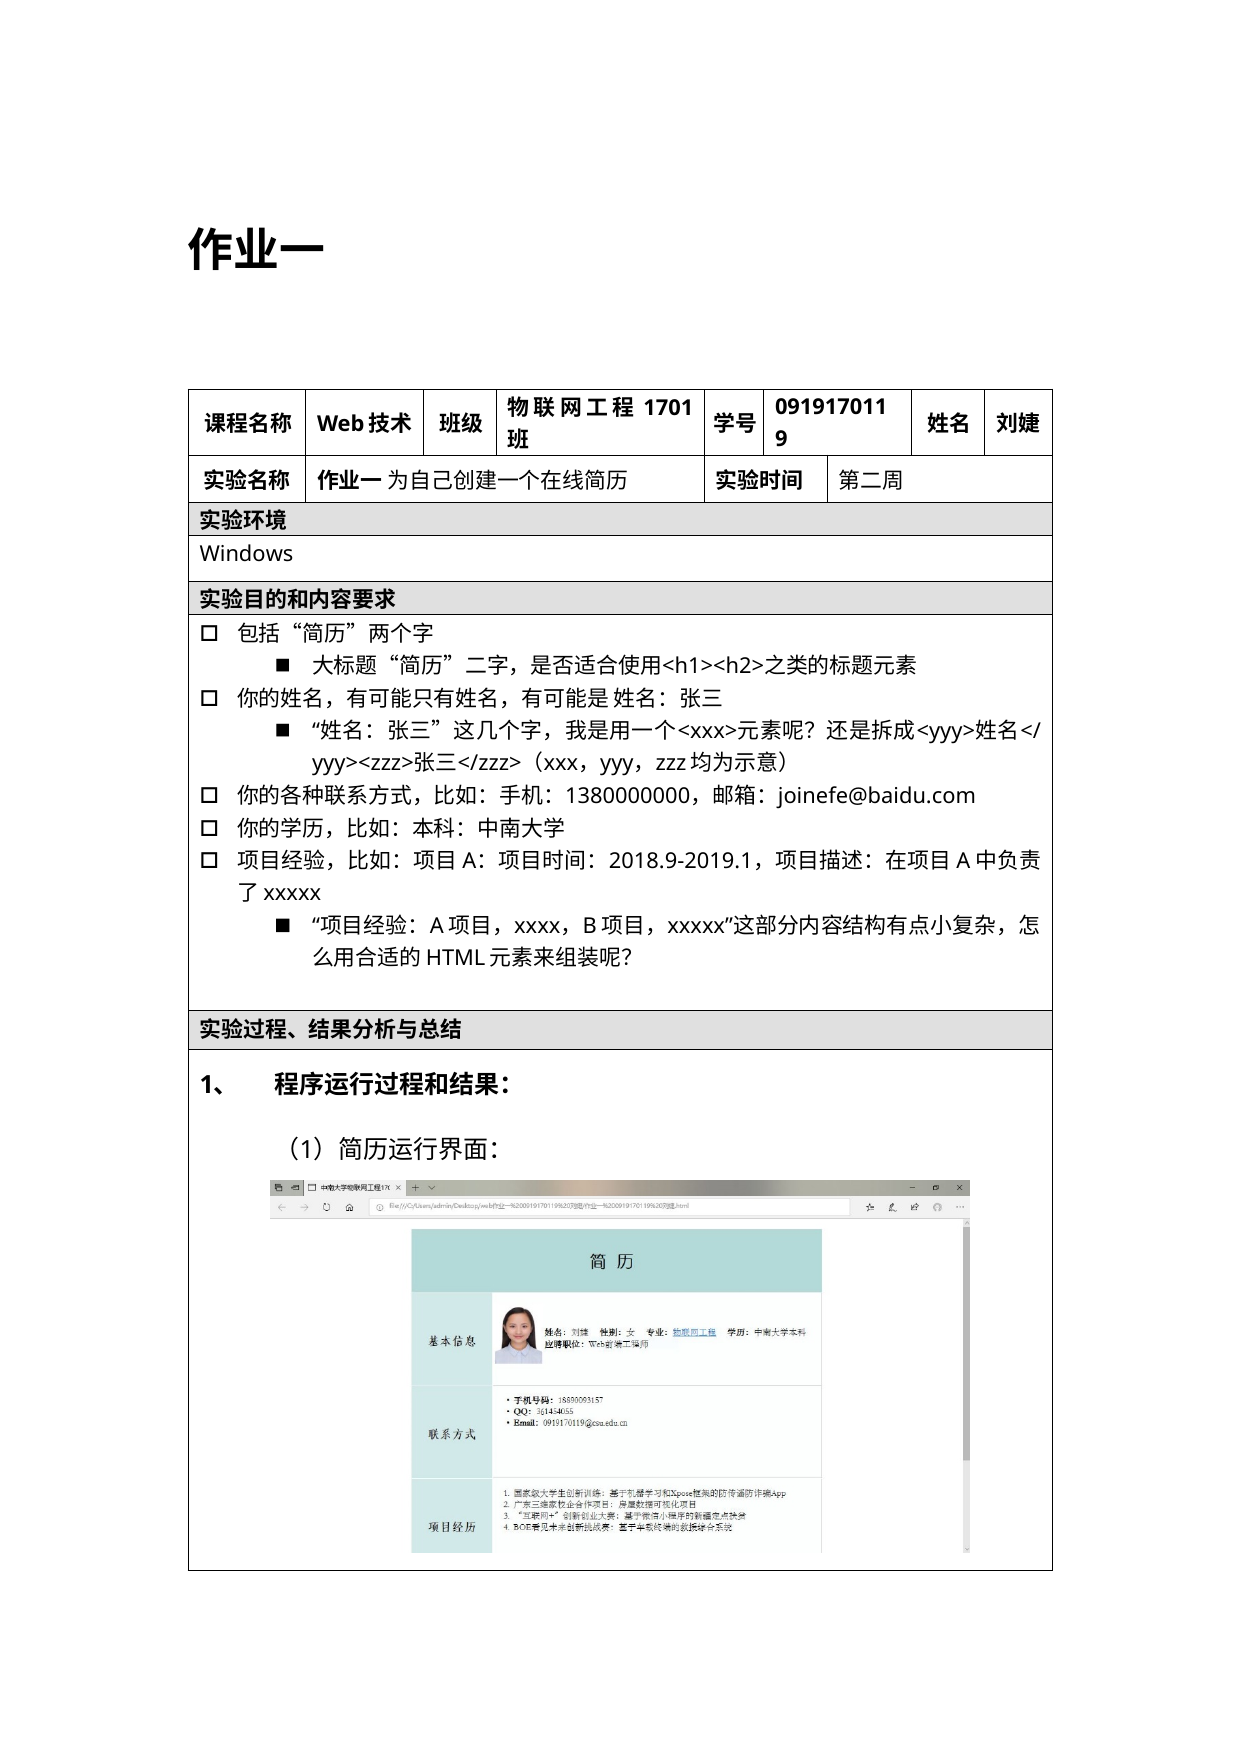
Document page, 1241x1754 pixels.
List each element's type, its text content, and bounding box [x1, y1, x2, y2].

table_cell 包括“简历”两个字 大标题“简历”二字，是否适合使用<h1><h2>之类的标题元素 你的姓名，有可能只有姓名，有可能是 姓名：张三 “姓名：张三”这几个字，我是用一个<xxx>元素呢？还是拆成<yyy>姓名</yyy><zzz>张三</zzz>（xxx，yyy，zzz均为示意） 你的各种联系方式，比如：手机：1380000000，邮箱：joinefe@baidu.com 你的学历，比如：本科：中南大学 项目经验，比如：项目A：项目时间：2018.9-2019.1，项目描述：在项目A中负责了xxxxx “项目经验：A项目，xxxx，B项目，xxxxx”这部分内容结构有点小复杂，怎么用合适的HTML元素来组装呢？ [189, 615, 1052, 1010]
table_header 学号 [705, 390, 763, 454]
table_cell 实验过程、结果分析与总结 [189, 1011, 1052, 1049]
table_header 姓名 [912, 390, 984, 454]
table_header 刘婕 [985, 390, 1052, 454]
subtitle 作业一 [187, 197, 1053, 295]
table_cell 作业一 为自己创建一个在线简历 [306, 456, 704, 502]
table_cell Windows [189, 536, 1052, 581]
table_header 课程名称 [189, 390, 305, 454]
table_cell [189, 1050, 1052, 1570]
table_header Web技术 [306, 390, 423, 454]
table_cell 实验目的和内容要求 [189, 582, 1052, 614]
table_cell 实验名称 [189, 456, 305, 502]
table_header 物联网工程1701班 [497, 390, 704, 454]
table_cell 实验时间 [705, 456, 827, 502]
table_header 班级 [424, 390, 496, 454]
picture [270, 1180, 970, 1553]
table_header 0919170119 [764, 390, 911, 454]
table_cell 第二周 [828, 456, 1052, 502]
table_cell 实验环境 [189, 503, 1052, 535]
